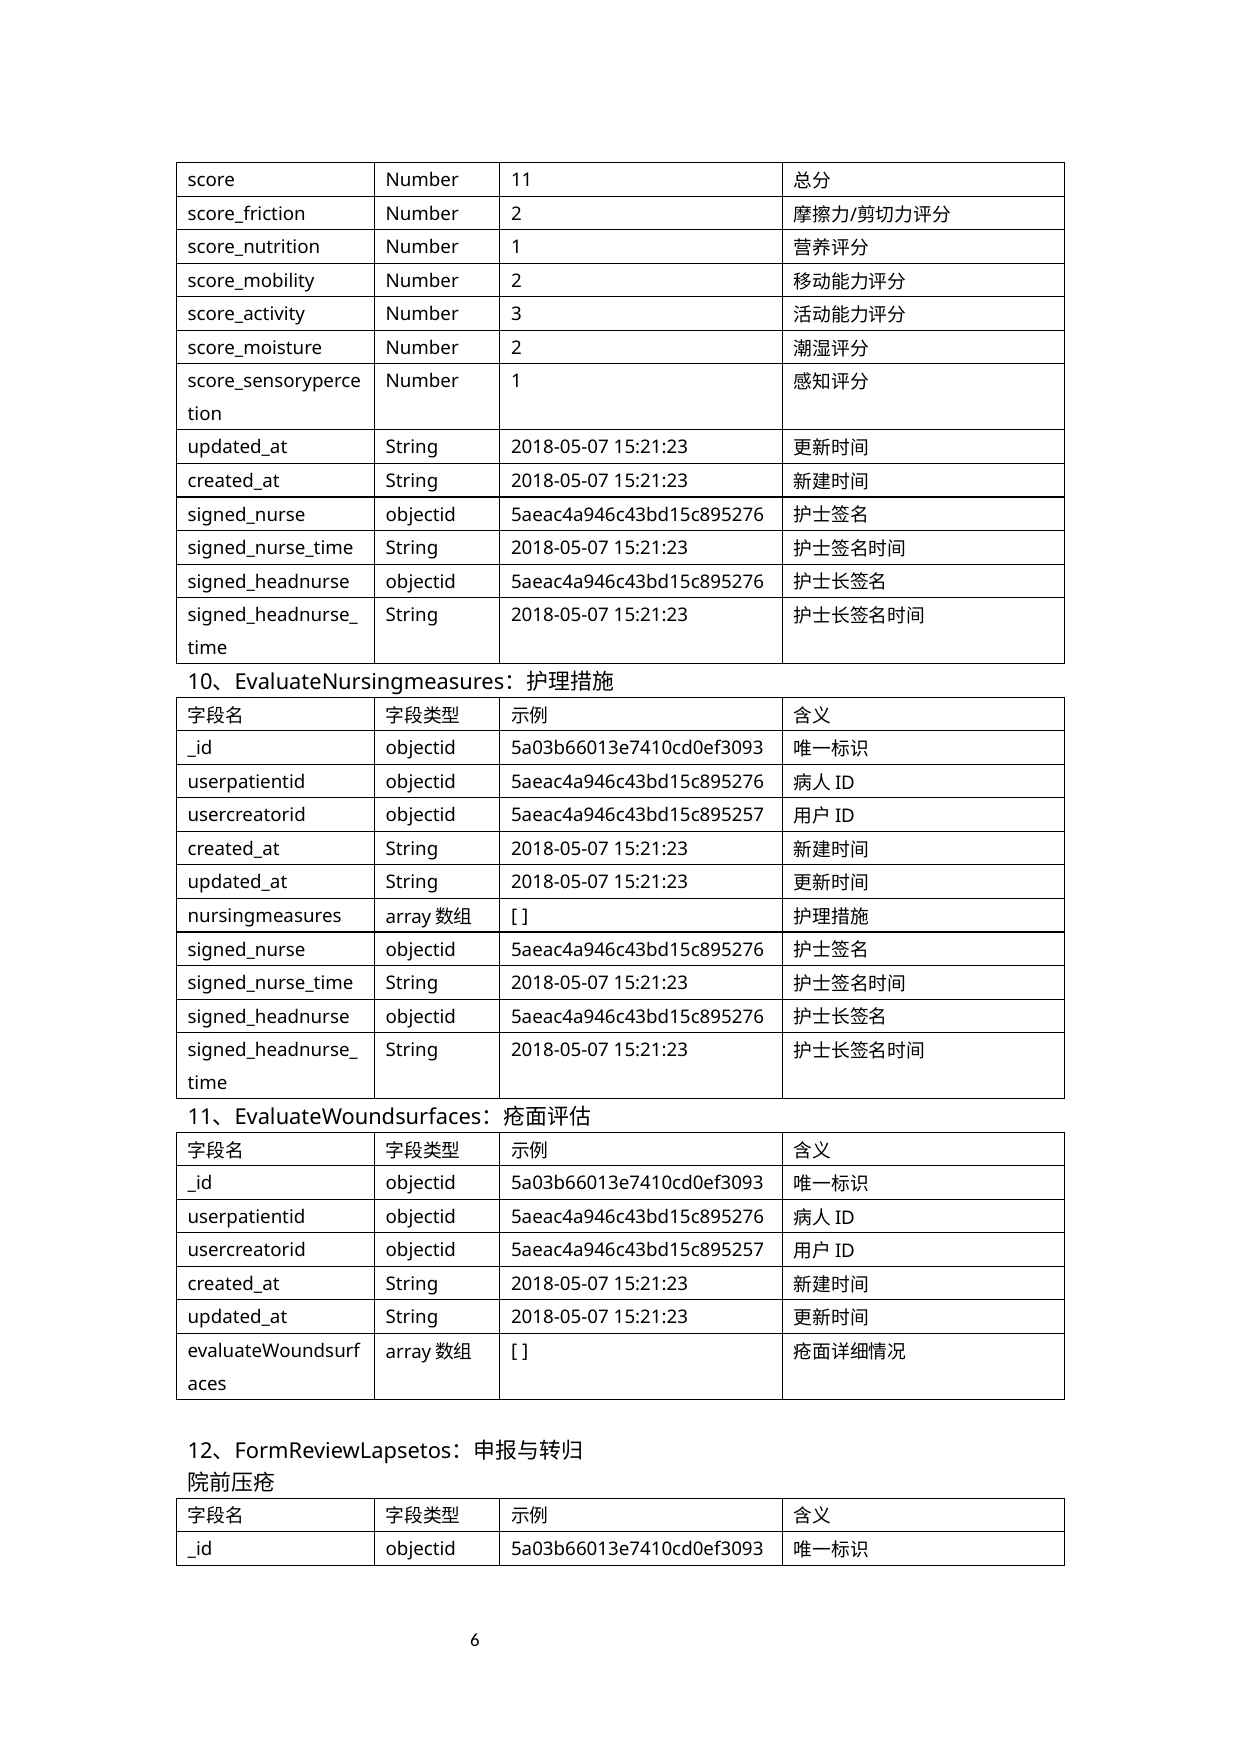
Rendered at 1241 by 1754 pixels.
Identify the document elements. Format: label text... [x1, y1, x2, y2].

table_cell 2018-05-07 15:21:23 [500, 1033, 782, 1098]
table_cell 2018-05-07 15:21:23 [500, 1267, 782, 1299]
table_cell score_sensorypercetion [177, 364, 374, 429]
table_cell nursingmeasures [177, 899, 374, 931]
table_cell String [375, 464, 499, 496]
table_cell [ ] [500, 899, 782, 931]
table_cell 5aeac4a946c43bd15c895276 [500, 765, 782, 797]
table_cell Number [375, 297, 499, 330]
table_header 字段类型 [375, 698, 499, 730]
table_cell signed_headnurse [177, 1000, 374, 1032]
table_cell 5aeac4a946c43bd15c895257 [500, 798, 782, 831]
table_cell 更新时间 [783, 865, 1064, 898]
table_cell String [375, 1300, 499, 1333]
table_cell score_friction [177, 197, 374, 229]
table_cell 疮面详细情况 [783, 1334, 1064, 1399]
table_cell String [375, 966, 499, 998]
table_cell signed_nurse_time [177, 966, 374, 998]
list 10、EvaluateNursingmeasures：护理措施 [187, 664, 1053, 697]
table_header 字段类型 [375, 1133, 499, 1165]
list 院前压疮 [187, 1465, 1053, 1497]
table_cell 护士长签名 [783, 565, 1064, 597]
table_cell signed_nurse [177, 933, 374, 965]
table_cell 5aeac4a946c43bd15c895276 [500, 565, 782, 597]
table_cell 5aeac4a946c43bd15c895276 [500, 498, 782, 530]
table_cell created_at [177, 464, 374, 496]
table_cell 5a03b66013e7410cd0ef3093 [500, 1532, 782, 1564]
table_cell objectid [375, 1166, 499, 1199]
table_cell Number [375, 364, 499, 429]
table_cell 1 [500, 364, 782, 429]
table_cell 3 [500, 297, 782, 330]
table_cell 2018-05-07 15:21:23 [500, 1300, 782, 1333]
table_cell 2 [500, 264, 782, 296]
table_cell _id [177, 731, 374, 764]
table_cell 病人ID [783, 1200, 1064, 1232]
table_cell 移动能力评分 [783, 264, 1064, 296]
table_cell updated_at [177, 1300, 374, 1333]
table_cell 潮湿评分 [783, 331, 1064, 363]
table_cell userpatientid [177, 765, 374, 797]
table_cell 护士长签名 [783, 1000, 1064, 1032]
table_cell signed_headnurse [177, 565, 374, 597]
table_cell 新建时间 [783, 1267, 1064, 1299]
table_cell created_at [177, 1267, 374, 1299]
table_cell 2 [500, 331, 782, 363]
table_cell objectid [375, 933, 499, 965]
table_cell 护士长签名时间 [783, 1033, 1064, 1098]
table_cell signed_headnurse_time [177, 1033, 374, 1098]
table_cell signed_nurse [177, 498, 374, 530]
table_cell evaluateWoundsurfaces [177, 1334, 374, 1399]
table_header 字段类型 [375, 1499, 499, 1531]
table_cell 护士签名时间 [783, 966, 1064, 998]
table_cell usercreatorid [177, 798, 374, 831]
table_cell objectid [375, 1233, 499, 1266]
table_cell 护理措施 [783, 899, 1064, 931]
table_cell 1 [500, 230, 782, 263]
table_cell 更新时间 [783, 430, 1064, 463]
table_cell objectid [375, 1200, 499, 1232]
table_cell 5aeac4a946c43bd15c895276 [500, 933, 782, 965]
table_cell 2018-05-07 15:21:23 [500, 464, 782, 496]
table_cell String [375, 1033, 499, 1098]
table_cell 感知评分 [783, 364, 1064, 429]
table_cell 2018-05-07 15:21:23 [500, 531, 782, 563]
table_cell signed_nurse_time [177, 531, 374, 563]
table_cell Number [375, 163, 499, 196]
table_header 字段名 [177, 1133, 374, 1165]
table_cell objectid [375, 1532, 499, 1564]
table_cell Number [375, 197, 499, 229]
table_cell 2018-05-07 15:21:23 [500, 832, 782, 864]
table_cell score [177, 163, 374, 196]
table_cell 5aeac4a946c43bd15c895276 [500, 1000, 782, 1032]
table_cell 更新时间 [783, 1300, 1064, 1333]
table_header 示例 [500, 1499, 782, 1531]
table_cell objectid [375, 565, 499, 597]
table_cell 2 [500, 197, 782, 229]
table_cell 2018-05-07 15:21:23 [500, 966, 782, 998]
table_cell String [375, 832, 499, 864]
table_cell Number [375, 331, 499, 363]
table_cell Number [375, 264, 499, 296]
list 12、FormReviewLapsetos：申报与转归 [187, 1432, 1053, 1465]
table_cell score_mobility [177, 264, 374, 296]
table_cell objectid [375, 731, 499, 764]
table_cell String [375, 598, 499, 663]
table_cell 新建时间 [783, 832, 1064, 864]
table_cell 用户ID [783, 1233, 1064, 1266]
table_header 含义 [783, 1133, 1064, 1165]
list 11、EvaluateWoundsurfaces：疮面评估 [187, 1099, 1053, 1132]
table_cell signed_headnurse_time [177, 598, 374, 663]
table_cell 活动能力评分 [783, 297, 1064, 330]
table_cell Number [375, 230, 499, 263]
table_cell 营养评分 [783, 230, 1064, 263]
table_header 含义 [783, 698, 1064, 730]
table_cell 5a03b66013e7410cd0ef3093 [500, 1166, 782, 1199]
table_cell array数组 [375, 899, 499, 931]
table_cell 唯一标识 [783, 731, 1064, 764]
table_cell 唯一标识 [783, 1532, 1064, 1564]
table_cell objectid [375, 765, 499, 797]
table_cell String [375, 430, 499, 463]
table_header 字段名 [177, 1499, 374, 1531]
table_cell created_at [177, 832, 374, 864]
table_cell 护士签名 [783, 498, 1064, 530]
table_header 含义 [783, 1499, 1064, 1531]
table_cell 2018-05-07 15:21:23 [500, 865, 782, 898]
table_cell String [375, 1267, 499, 1299]
table_cell 5aeac4a946c43bd15c895257 [500, 1233, 782, 1266]
table_cell usercreatorid [177, 1233, 374, 1266]
table_cell objectid [375, 498, 499, 530]
table_cell 5a03b66013e7410cd0ef3093 [500, 731, 782, 764]
table_cell 摩擦力/剪切力评分 [783, 197, 1064, 229]
table_cell userpatientid [177, 1200, 374, 1232]
table_cell 用户ID [783, 798, 1064, 831]
table_cell String [375, 531, 499, 563]
table_cell array数组 [375, 1334, 499, 1399]
table_cell 2018-05-07 15:21:23 [500, 598, 782, 663]
table_cell updated_at [177, 430, 374, 463]
table_cell 2018-05-07 15:21:23 [500, 430, 782, 463]
table_header 字段名 [177, 698, 374, 730]
table_cell 总分 [783, 163, 1064, 196]
table_cell score_moisture [177, 331, 374, 363]
table_cell objectid [375, 798, 499, 831]
table_cell 唯一标识 [783, 1166, 1064, 1199]
table_cell 护士长签名时间 [783, 598, 1064, 663]
table_cell 护士签名时间 [783, 531, 1064, 563]
table_cell 5aeac4a946c43bd15c895276 [500, 1200, 782, 1232]
table_cell 病人ID [783, 765, 1064, 797]
table_cell objectid [375, 1000, 499, 1032]
table_cell updated_at [177, 865, 374, 898]
table_cell score_nutrition [177, 230, 374, 263]
table_header 示例 [500, 1133, 782, 1165]
table_cell [ ] [500, 1334, 782, 1399]
table_cell 护士签名 [783, 933, 1064, 965]
table_cell 新建时间 [783, 464, 1064, 496]
table_cell 11 [500, 163, 782, 196]
table_cell score_activity [177, 297, 374, 330]
table_cell _id [177, 1166, 374, 1199]
table_cell _id [177, 1532, 374, 1564]
table_header 示例 [500, 698, 782, 730]
table_cell String [375, 865, 499, 898]
